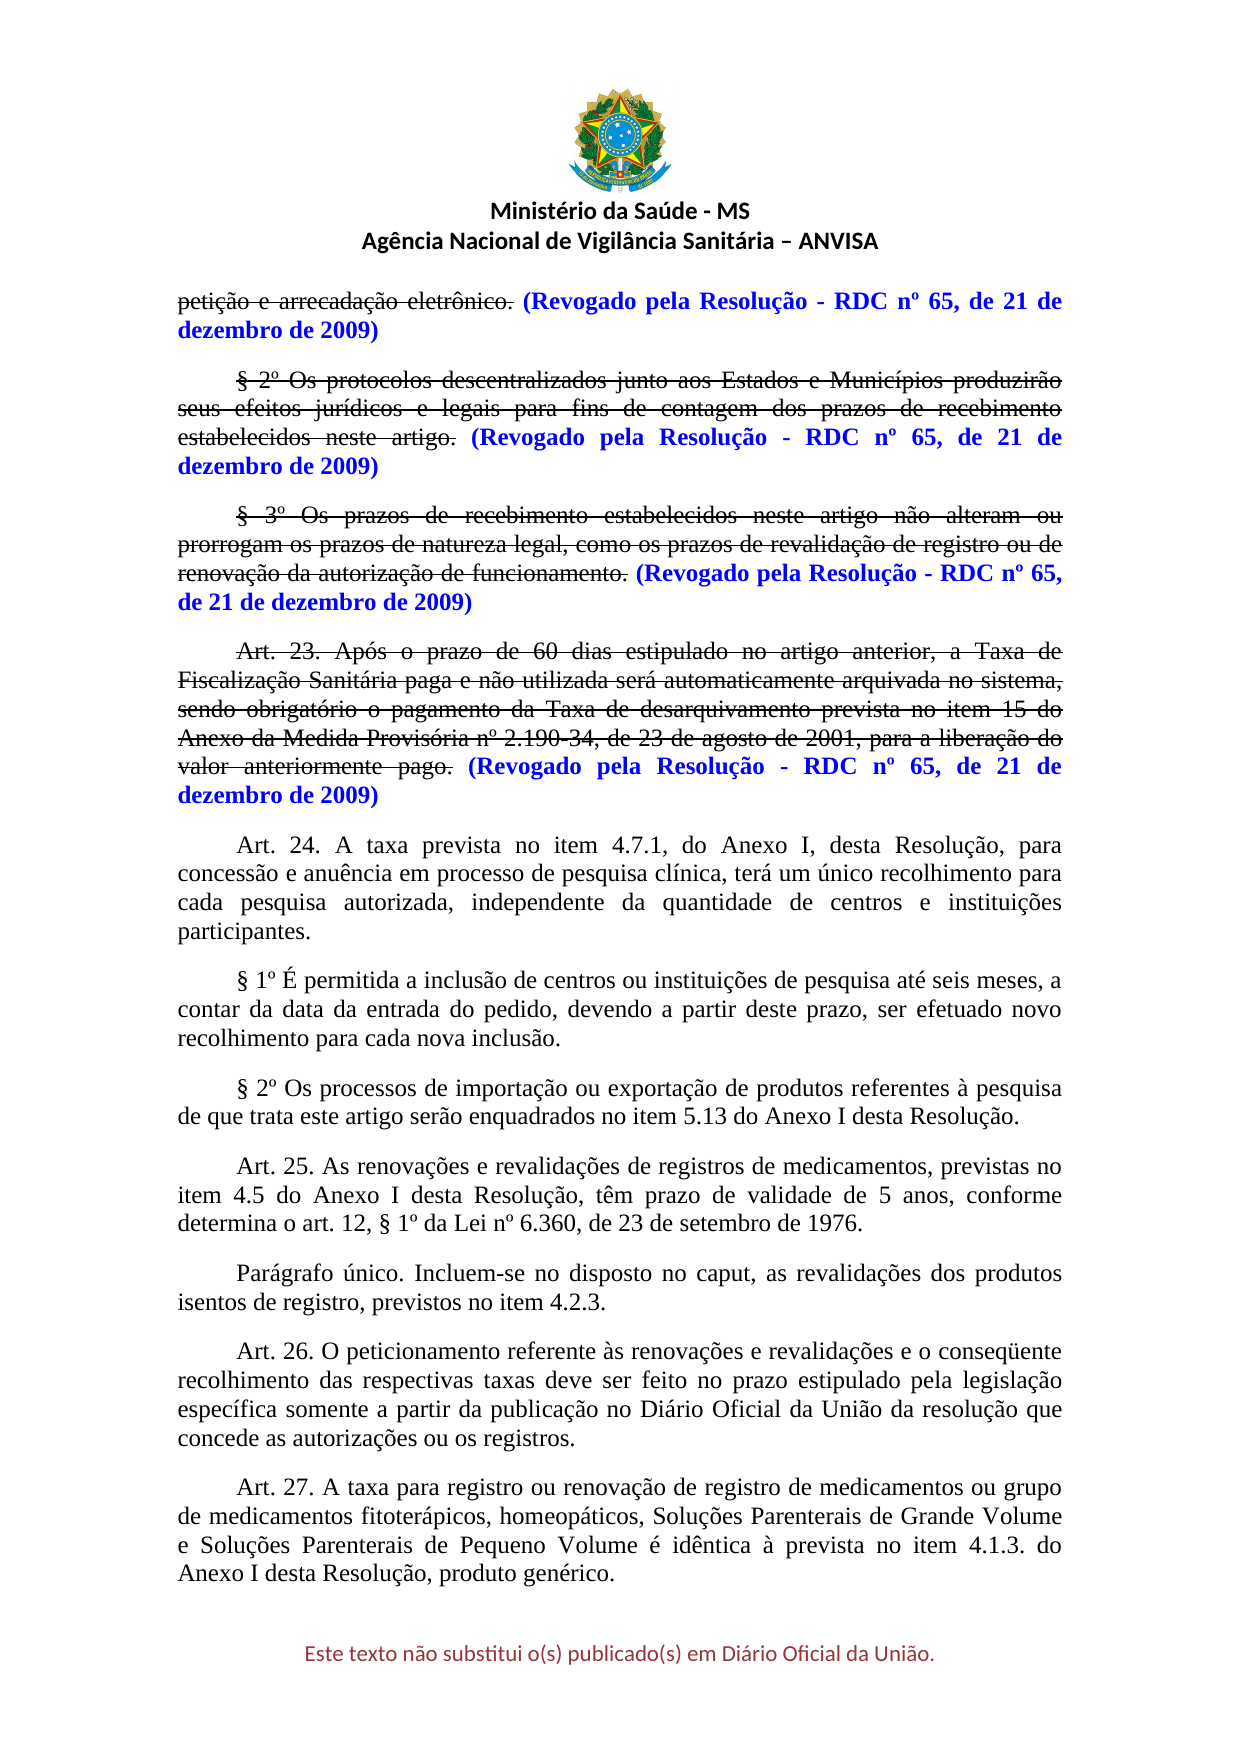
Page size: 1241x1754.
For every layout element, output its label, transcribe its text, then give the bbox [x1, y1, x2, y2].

text Art. 24. A taxa prevista no item 4.7.1, do Anexo I, desta Resolução, para concessão e anuência em processo de pesquisa clínica, terá um único recolhimento para cada pesquisa autorizada, independente da quantidade de centros e instituições participantes. [177, 830, 1063, 945]
text § 2º Os protocolos descentralizados junto aos Estados e Municípios produzirão seus efeitos jurídicos e legais para fins de contagem dos prazos de recebimento estabelecidos neste artigo. (Revogado pela Resolução - RDC nº 65, de 21 de dezembro de 2009) [177, 365, 1063, 480]
text § 1º É permitida a inclusão de centros ou instituições de pesquisa até seis meses, a contar da data da entrada do pedido, devendo a partir deste prazo, ser efetuado novo recolhimento para cada nova inclusão. [177, 966, 1063, 1052]
text § 2º Os processos de importação ou exportação de produtos referentes à pesquisa de que trata este artigo serão enquadrados no item 5.13 do Anexo I desta Resolução. [177, 1073, 1063, 1130]
text Art. 27. A taxa para registro ou renovação de registro de medicamentos ou grupo de medicamentos fitoterápicos, homeopáticos, Soluções Parenterais de Grande Volume e Soluções Parenterais de Pequeno Volume é idêntica à prevista no item 4.1.3. do Anexo I desta Resolução, produto genérico. [177, 1472, 1063, 1587]
picture [565, 87, 675, 195]
text Art. 23. Após o prazo de 60 dias estipulado no artigo anterior, a Taxa de Fiscalização Sanitária paga e não utilizada será automaticamente arquivada no sistema, sendo obrigatório o pagamento da Taxa de desarquivamento prevista no item 15 do Anexo da Medida Provisória nº 2.190-34, de 23 de agosto de 2001, para a liberação do valor anteriormente pago. (Revogado pela Resolução - RDC nº 65, de 21 de dezembro de 2009) [177, 740, 1063, 809]
text § 3º Os prazos de recebimento estabelecidos neste artigo não alteram ou prorrogam os prazos de natureza legal, como os prazos de revalidação de registro ou de renovação da autorização de funcionamento. (Revogado pela Resolução - RDC nº 65, de 21 de dezembro de 2009) [177, 501, 1063, 545]
text § 3º Os prazos de recebimento estabelecidos neste artigo não alteram ou prorrogam os prazos de natureza legal, como os prazos de revalidação de registro ou de renovação da autorização de funcionamento. (Revogado pela Resolução - RDC nº 65, de 21 de dezembro de 2009) [177, 546, 1063, 616]
text Parágrafo único. Incluem-se no disposto no caput, as revalidações dos produtos isentos de registro, previstos no item 4.2.3. [177, 1258, 1063, 1316]
text Art. 25. As renovações e revalidações de registros de medicamentos, previstas no item 4.5 do Anexo I desta Resolução, têm prazo de validade de 5 anos, conforme determina o art. 12, § 1º da Lei nº 6.360, de 23 de setembro de 1976. [177, 1151, 1063, 1237]
text Art. 23. Após o prazo de 60 dias estipulado no artigo anterior, a Taxa de Fiscalização Sanitária paga e não utilizada será automaticamente arquivada no sistema, sendo obrigatório o pagamento da Taxa de desarquivamento prevista no item 15 do Anexo da Medida Provisória nº 2.190-34, de 23 de agosto de 2001, para a liberação do valor anteriormente pago. (Revogado pela Resolução - RDC nº 65, de 21 de dezembro de 2009) [177, 636, 1063, 681]
text Art. 26. O peticionamento referente às renovações e revalidações e o conseqüente recolhimento das respectivas taxas deve ser feito no prazo estipulado pela legislação específica somente a partir da publicação no Diário Oficial da União da resolução que concede as autorizações ou os registros. [177, 1336, 1063, 1451]
